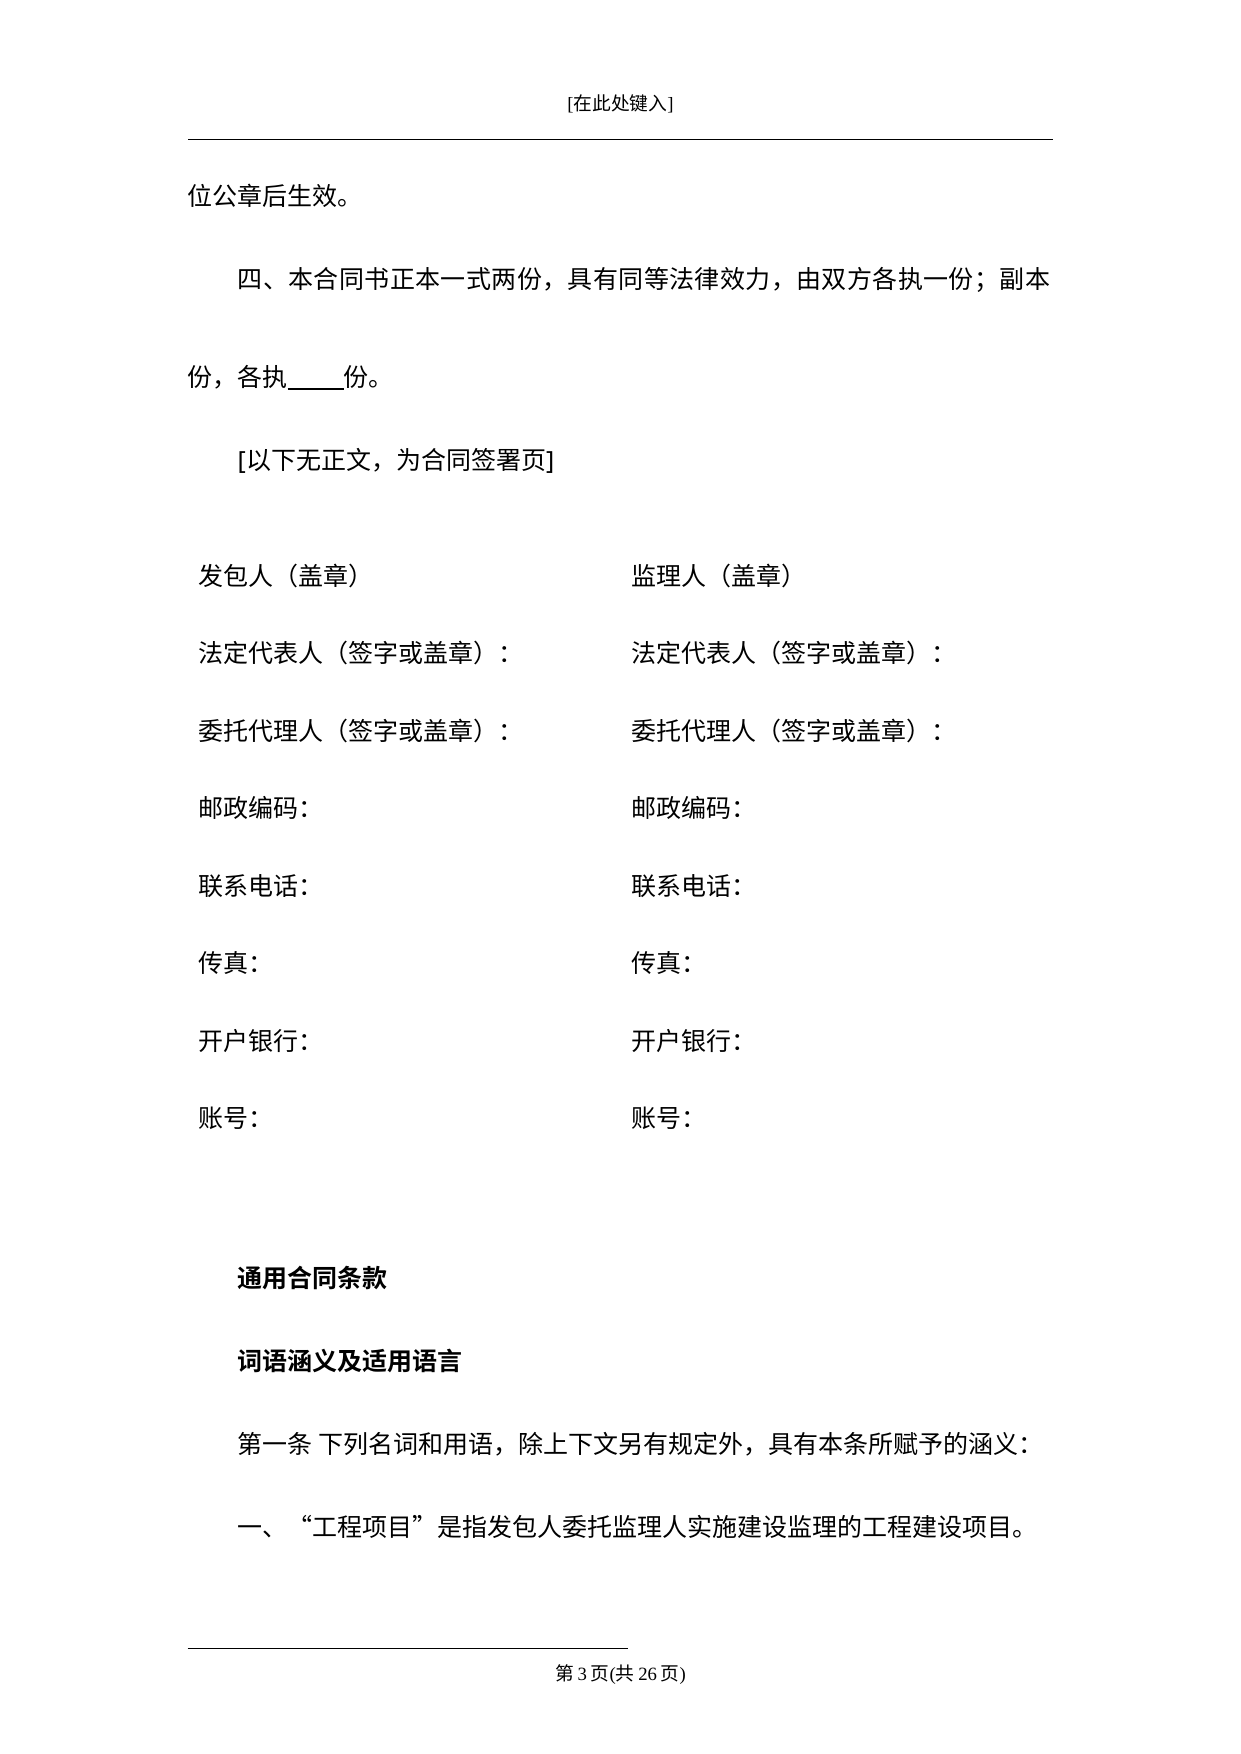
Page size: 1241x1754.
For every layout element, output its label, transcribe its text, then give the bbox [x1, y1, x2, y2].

table_cell 联系电话： [620, 852, 1052, 929]
table_cell 开户银行： [188, 1007, 619, 1084]
table_cell 邮政编码： [188, 774, 619, 852]
table_cell 邮政编码： [620, 774, 1052, 852]
text 四、本合同书正本一式两份，具有同等法律效力，由双方各执一份；副本 份，各执 份。 [187, 246, 1053, 408]
text [以下无正文，为合同签署页] [187, 426, 1053, 491]
table_cell 传真： [620, 929, 1052, 1007]
table_header 发包人（盖章） [188, 542, 619, 619]
table_header 监理人（盖章） [620, 542, 1052, 619]
text 词语涵义及适用语言 [187, 1327, 1053, 1392]
table_cell 委托代理人（签字或盖章）： [188, 697, 619, 774]
table_cell 传真： [188, 929, 619, 1007]
text 第一条 下列名词和用语，除上下文另有规定外，具有本条所赋予的涵义： [187, 1410, 1053, 1475]
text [187, 162, 1053, 227]
text 通用合同条款 [187, 1244, 1053, 1309]
table_cell 法定代表人（签字或盖章）： [620, 619, 1052, 697]
table_cell 法定代表人（签字或盖章）： [188, 619, 619, 697]
table_cell 账号： [188, 1084, 619, 1162]
table_cell 联系电话： [188, 852, 619, 929]
table_cell 委托代理人（签字或盖章）： [620, 697, 1052, 774]
table_cell 开户银行： [620, 1007, 1052, 1084]
text 一、“工程项目”是指发包人委托监理人实施建设监理的工程建设项目。 [187, 1493, 1053, 1558]
table_cell 账号： [620, 1084, 1052, 1162]
